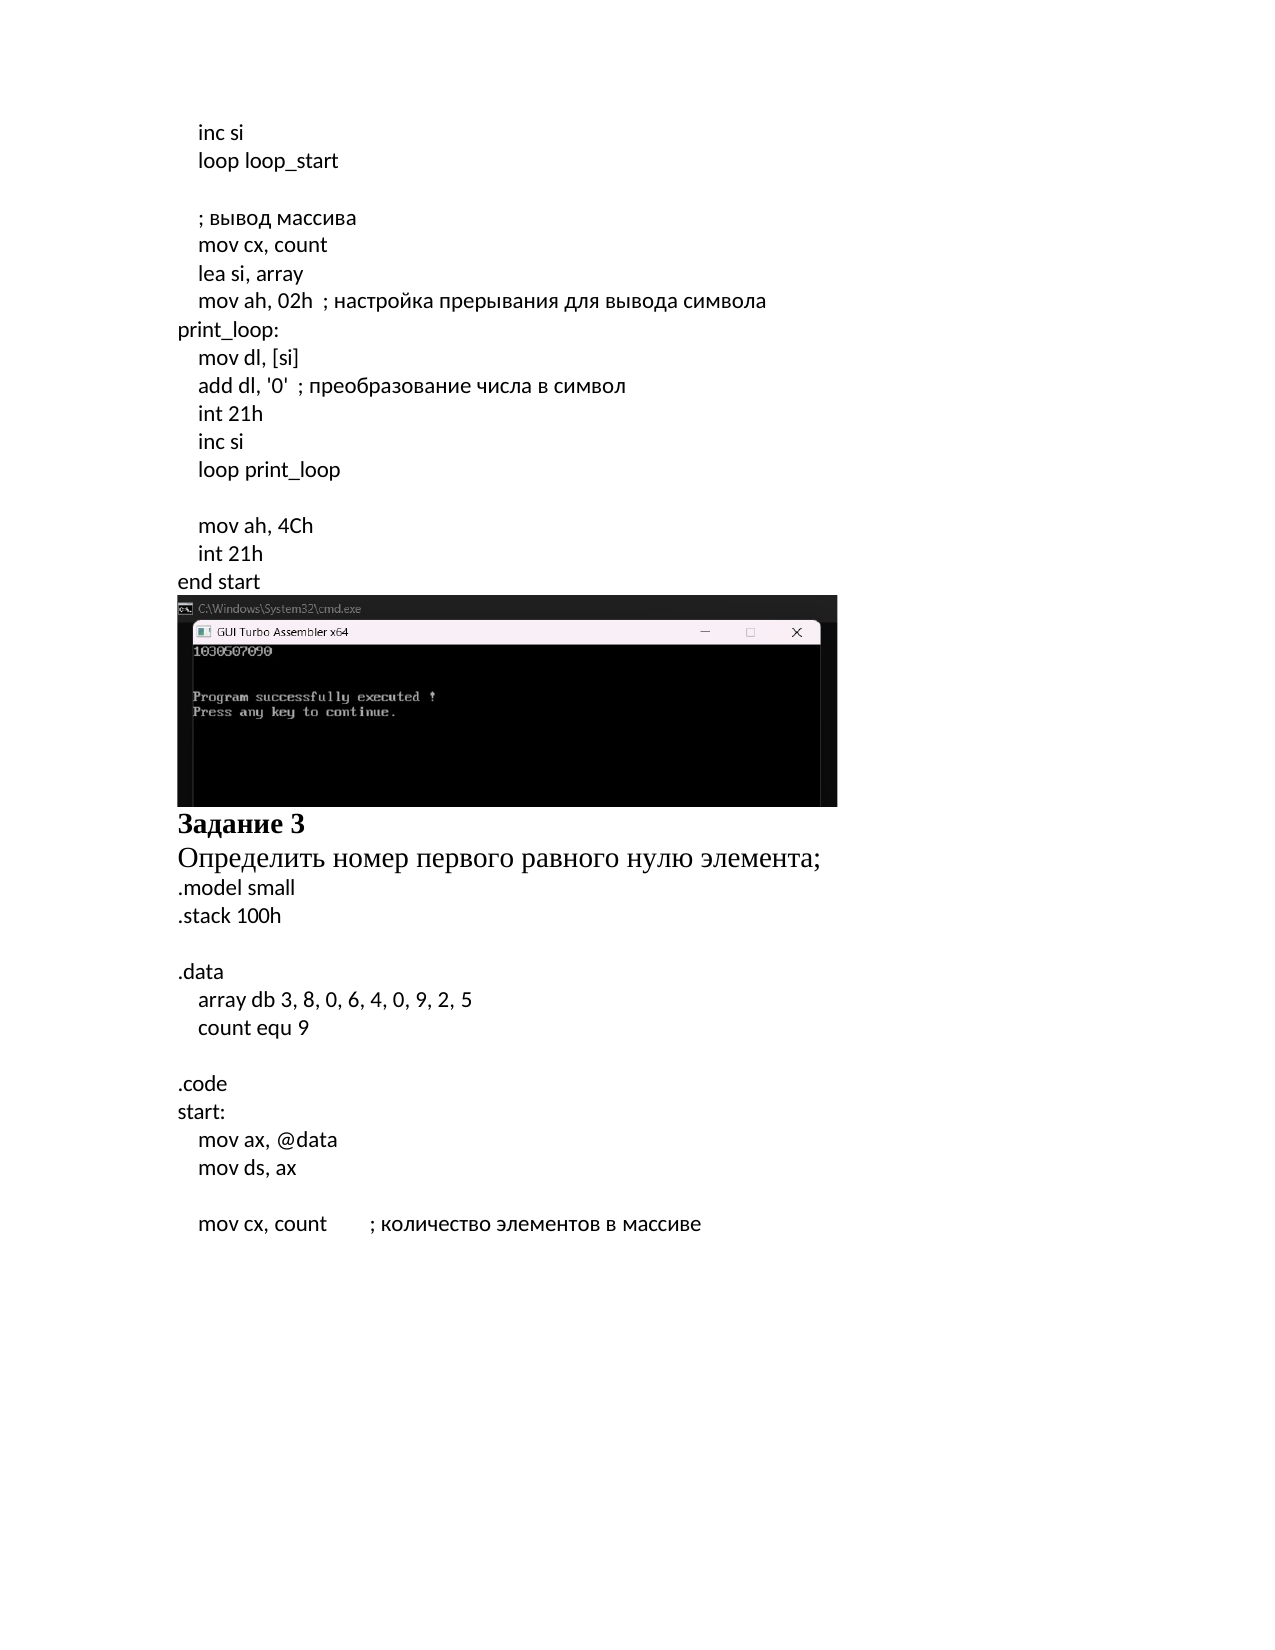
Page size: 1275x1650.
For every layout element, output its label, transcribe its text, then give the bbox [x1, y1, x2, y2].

text loop print_loop [198, 455, 1198, 483]
text add dl, '0' ; преобразование числа в символ int 21h [198, 371, 632, 427]
text end start [177, 567, 1198, 595]
text mov ax, @data mov ds, ax [198, 1126, 374, 1182]
picture [177, 595, 838, 807]
text mov cx, count ; количество элементов в массиве [198, 1209, 1198, 1238]
text array db 3, 8, 0, 6, 4, 0, 9, 2, 5 [198, 985, 1198, 1013]
text mov ah, 4Ch int 21h [198, 511, 332, 567]
text mov ah, 02h ; настройка прерывания для вывода символа print_loop: [177, 287, 837, 343]
text inc si [198, 427, 1198, 455]
text lea si, array [198, 259, 1198, 287]
text mov dl, [si] [198, 343, 1198, 371]
subtitle Определить номер первого равного нулю элемента; [177, 840, 1198, 873]
text .model small [177, 873, 1198, 901]
text loop loop_start [198, 147, 1198, 174]
text .data [177, 957, 1198, 985]
text .code start: [177, 1069, 229, 1126]
text inc si [198, 118, 1198, 147]
text .stack 100h [177, 901, 1198, 929]
text count equ 9 [198, 1013, 1198, 1041]
subtitle Задание 3 [177, 806, 1198, 840]
text ; вывод массива mov cx, count [198, 203, 374, 259]
